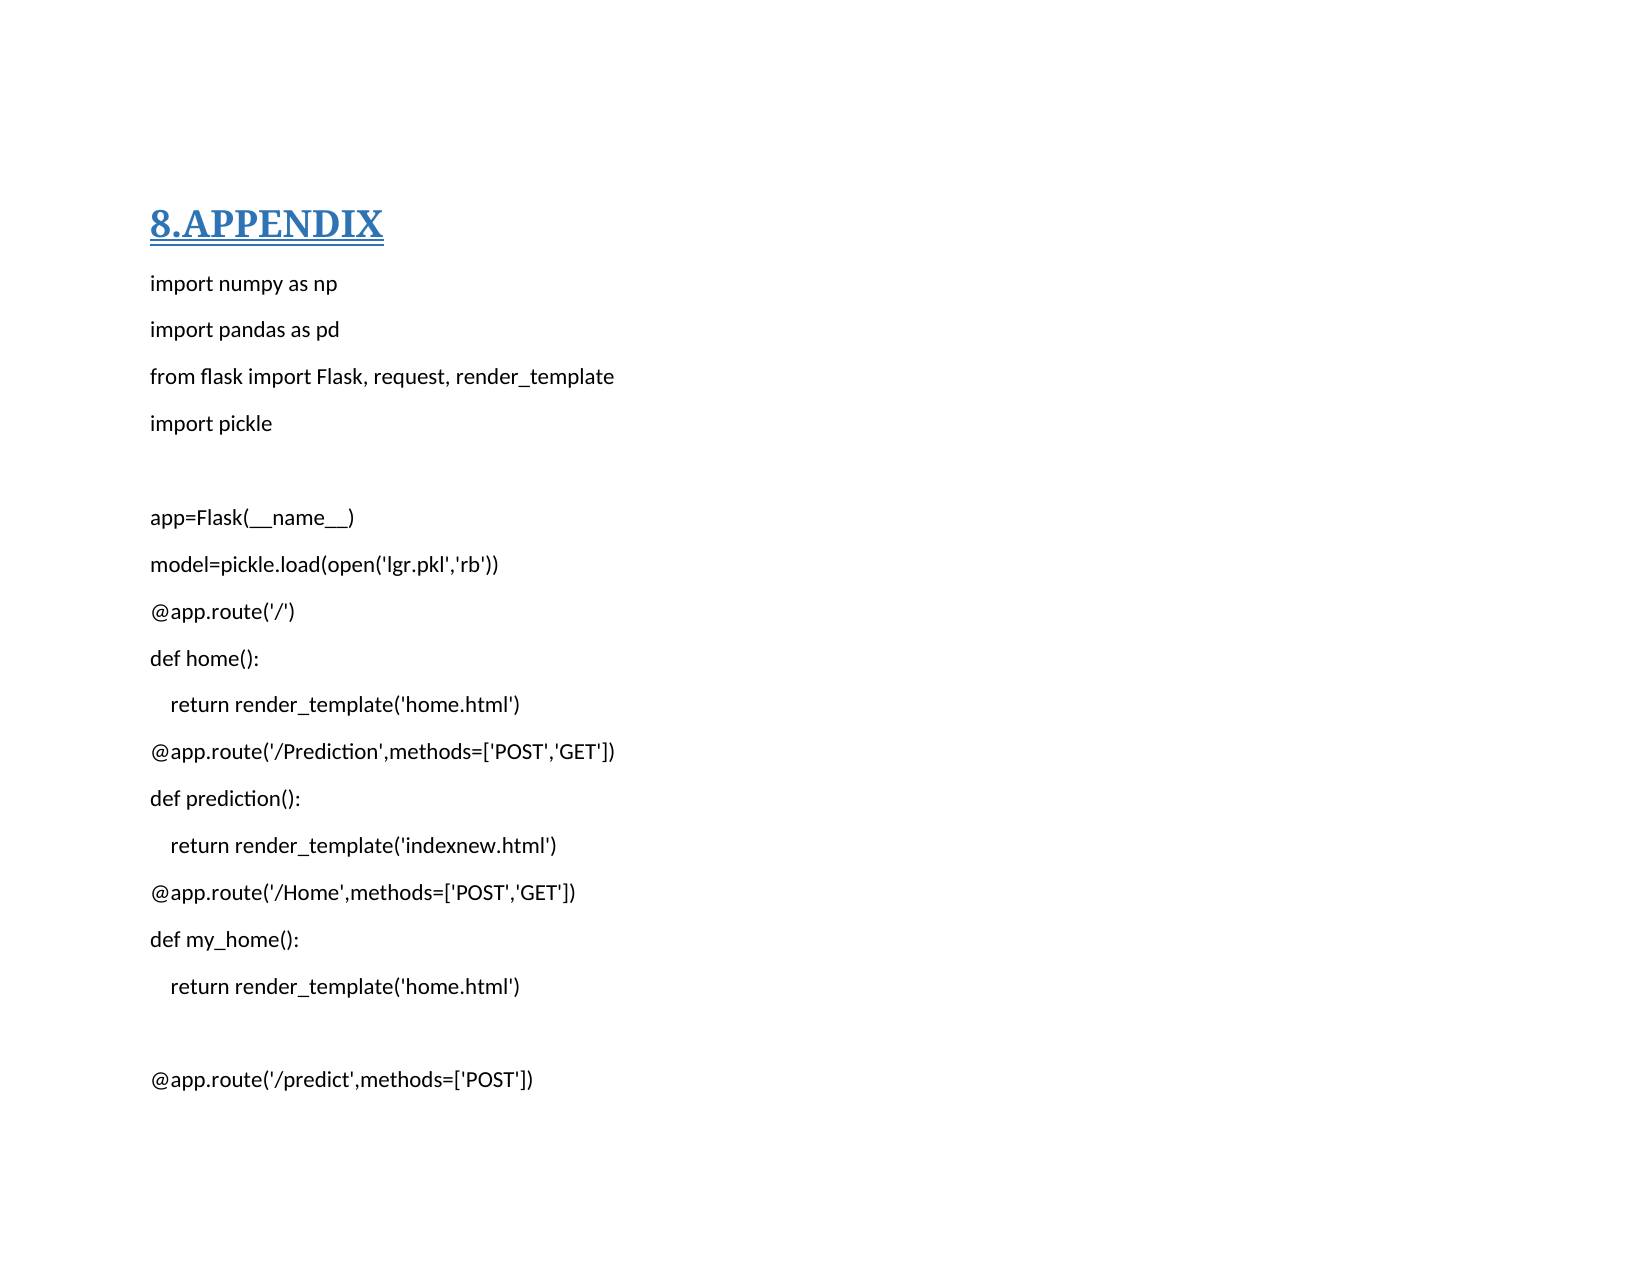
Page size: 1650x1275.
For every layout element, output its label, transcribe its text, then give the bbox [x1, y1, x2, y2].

text @app.route('/') [150, 597, 1500, 625]
text import pickle [150, 409, 1500, 437]
text @app.route('/Prediction',methods=['POST','GET']) [150, 737, 1500, 765]
text def my_home(): [150, 925, 1500, 953]
text import numpy as np [150, 269, 1500, 297]
text return render_template('home.html') [150, 691, 1500, 718]
text def prediction(): [150, 784, 1500, 812]
text app=Flask(__name__) [150, 503, 1500, 531]
text @app.route('/Home',methods=['POST','GET']) [150, 878, 1500, 906]
text 8.APPENDIX [150, 197, 1500, 248]
text import pandas as pd [150, 316, 1500, 343]
text def home(): [150, 644, 1500, 672]
text return render_template('indexnew.html') [150, 831, 1500, 859]
text return render_template('home.html') [150, 972, 1500, 1000]
text model=pickle.load(open('lgr.pkl','rb')) [150, 550, 1500, 578]
text from flask import Flask, request, render_template [150, 362, 1500, 390]
text @app.route('/predict',methods=['POST']) [150, 1066, 1500, 1093]
